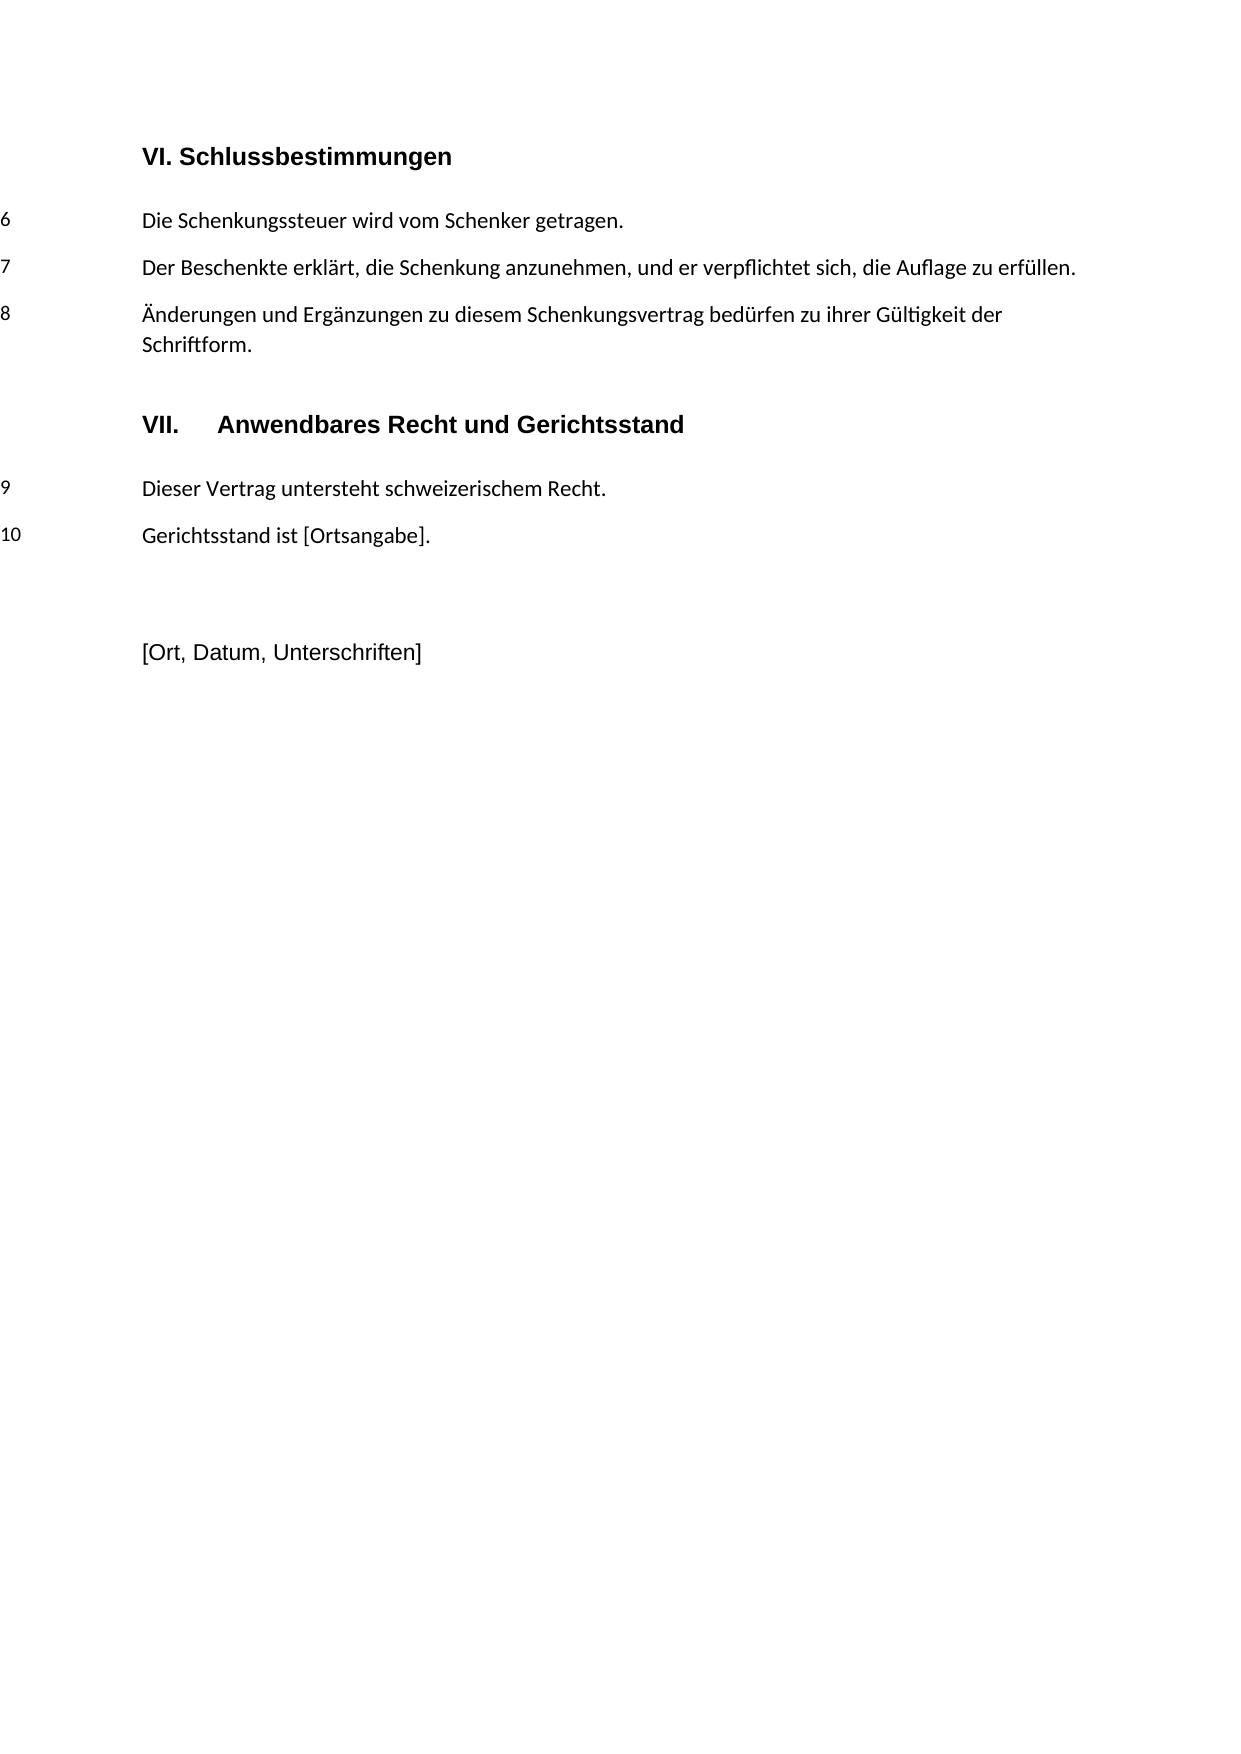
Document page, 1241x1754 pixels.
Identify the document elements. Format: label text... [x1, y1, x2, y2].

text Die Schenkungssteuer wird vom Schenker getragen. [142, 206, 1098, 234]
title VII. Anwendbares Recht und Gerichtsstand [142, 410, 1098, 439]
title VI. Schlussbestimmungen [142, 142, 1098, 171]
text [Ort, Datum, Unterschriften] [142, 639, 1098, 665]
text Gerichtsstand ist [Ortsangabe]. [142, 521, 1098, 549]
text Dieser Vertrag untersteht schweizerischem Recht. [142, 474, 1098, 502]
text 10 [0, 521, 21, 547]
text Änderungen und Ergänzungen zu diesem Schenkungsvertrag bedürfen zu ihrer Gültigkeit der Schriftform. [142, 300, 1098, 358]
text Der Beschenkte erklärt, die Schenkung anzunehmen, und er verpflichtet sich, die Auflage zu erfüllen. [142, 253, 1098, 281]
